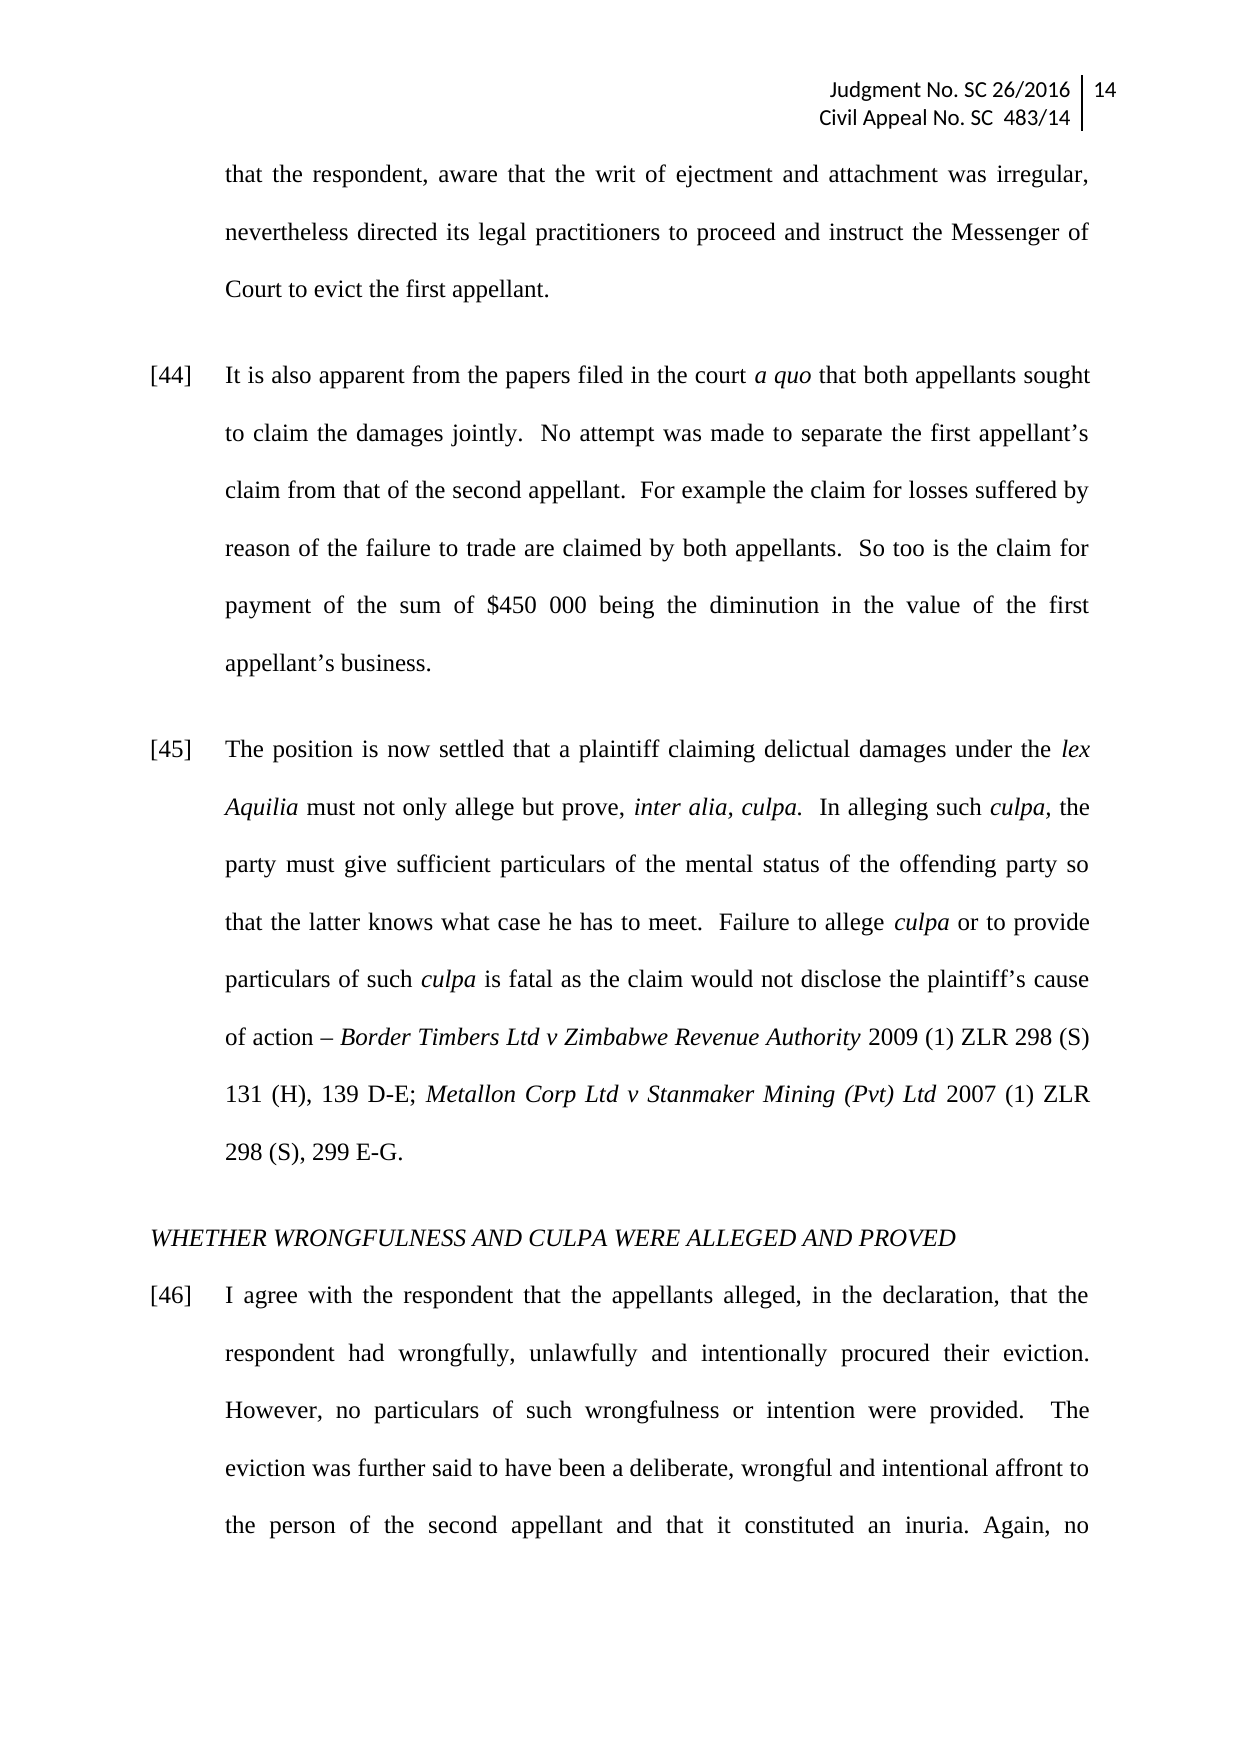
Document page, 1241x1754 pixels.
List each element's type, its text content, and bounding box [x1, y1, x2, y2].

text [45] The position is now settled that a plaintiff claiming delictual damages under the lex Aquilia must not only allege but prove, inter alia, culpa. In alleging such culpa, the party must give sufficient particulars of the mental status of the offending party so that the latter knows what case he has to meet. Failure to allege culpa or to provide particulars of such culpa is fatal as the claim would not disclose the plaintiff’s cause of action – Border Timbers Ltd v Zimbabwe Revenue Authority 2009 (1) ZLR 298 (S) 131 (H), 139 D-E; Metallon Corp Ltd v Stanmaker Mining (Pvt) Ltd 2007 (1) ZLR 298 (S), 299 E-G. [150, 734, 1090, 1165]
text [150, 159, 1090, 303]
text WHETHER WRONGFULNESS AND CULPA WERE ALLEGED AND PROVED [150, 1223, 1090, 1252]
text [150, 1280, 1090, 1539]
text [44] It is also apparent from the papers filed in the court a quo that both appellants sought to claim the damages jointly. No attempt was made to separate the first appellant’s claim from that of the second appellant. For example the claim for losses suffered by reason of the failure to trade are claimed by both appellants. So too is the claim for payment of the sum of $450 000 being the diminution in the value of the first appellant’s business. [150, 360, 1090, 677]
